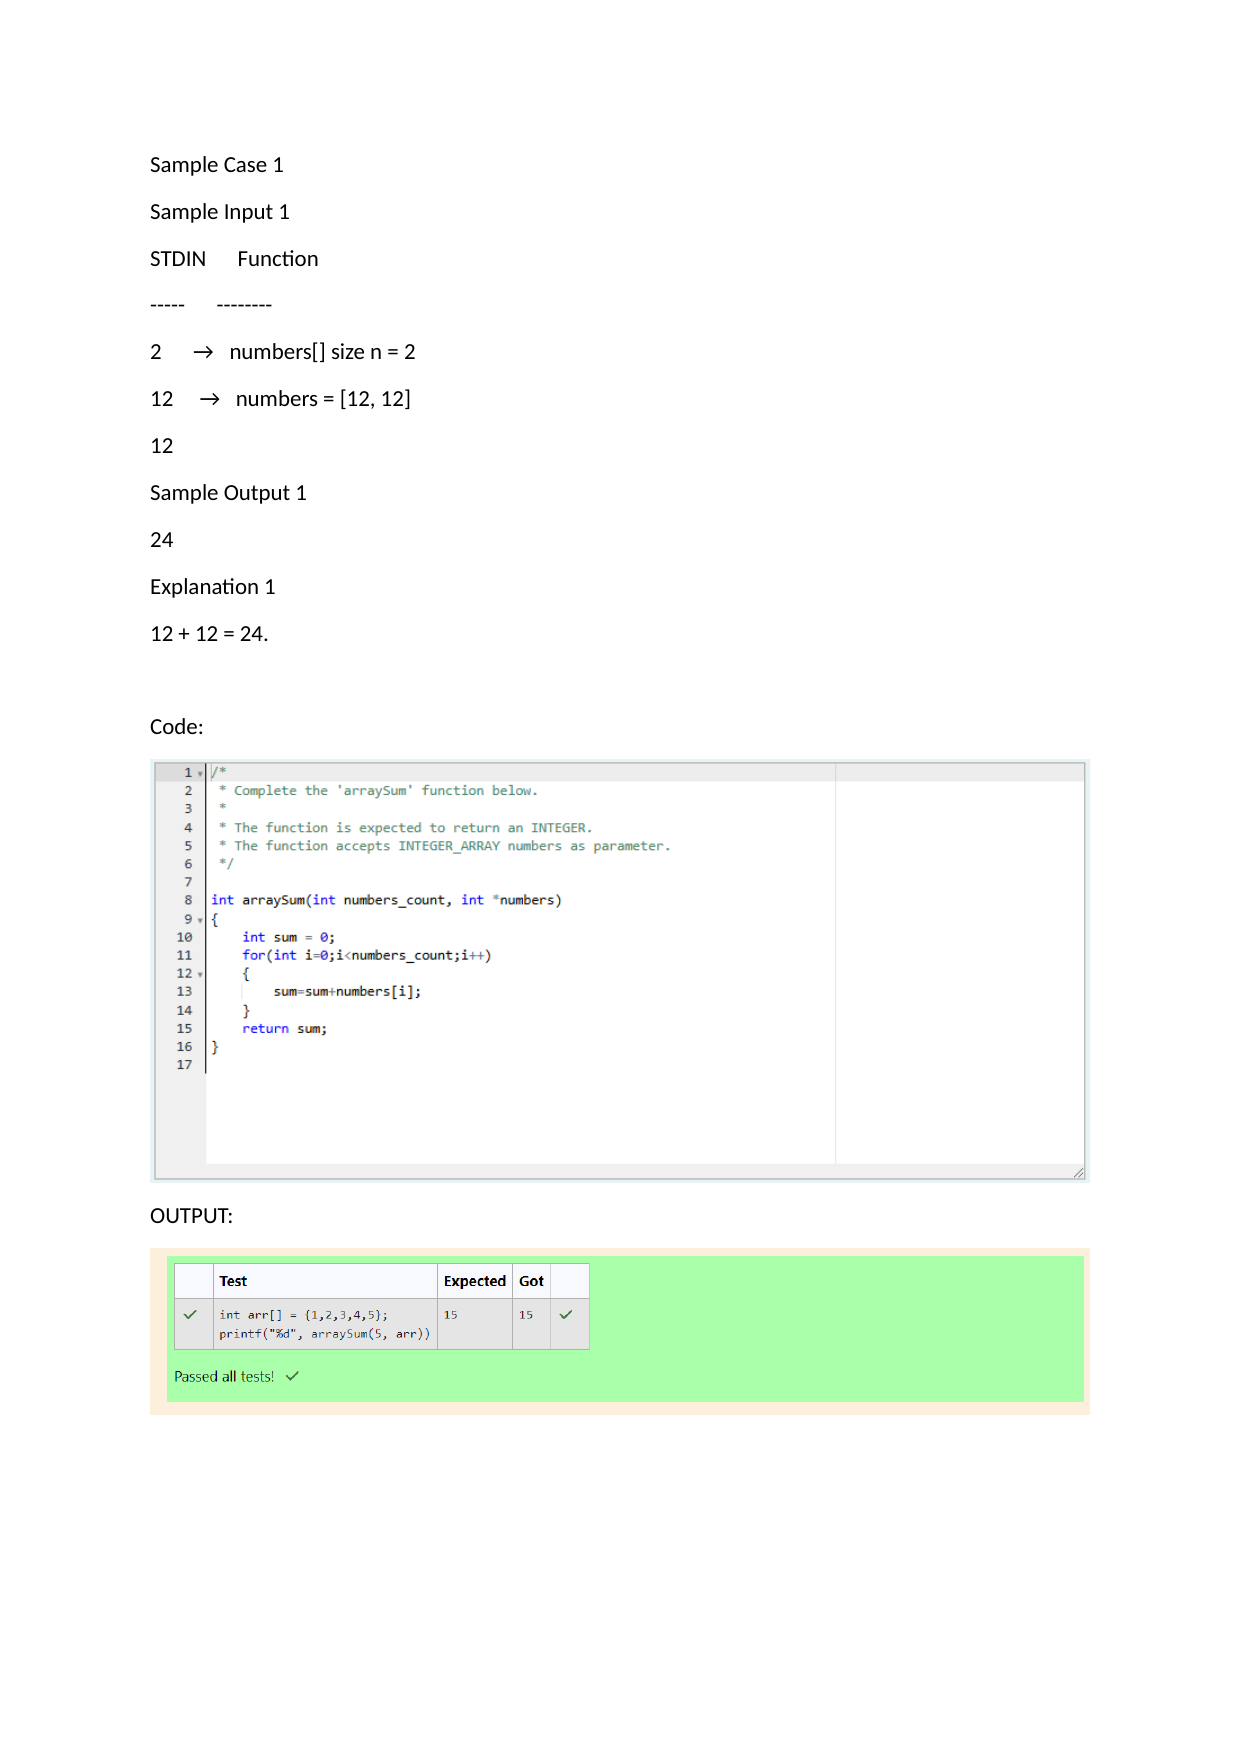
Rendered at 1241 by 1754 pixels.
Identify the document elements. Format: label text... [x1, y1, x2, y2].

text 12 [150, 431, 1090, 459]
text Explanation 1 [150, 572, 1090, 600]
text 12 + 12 = 24. [150, 619, 1090, 647]
text ----- -------- [150, 291, 1090, 319]
text OUTPUT: [150, 1202, 1090, 1229]
text 2 → numbers[] size n = 2 [150, 337, 1090, 366]
text Sample Input 1 [150, 197, 1090, 225]
picture [150, 759, 1091, 1183]
picture [150, 1248, 1091, 1415]
text 12 → numbers = [12, 12] [150, 384, 1090, 412]
text STDIN Function [150, 244, 1090, 272]
text Code: [150, 712, 1090, 741]
text Sample Output 1 [150, 478, 1090, 506]
text 24 [150, 525, 1090, 553]
text Sample Case 1 [150, 150, 1090, 178]
